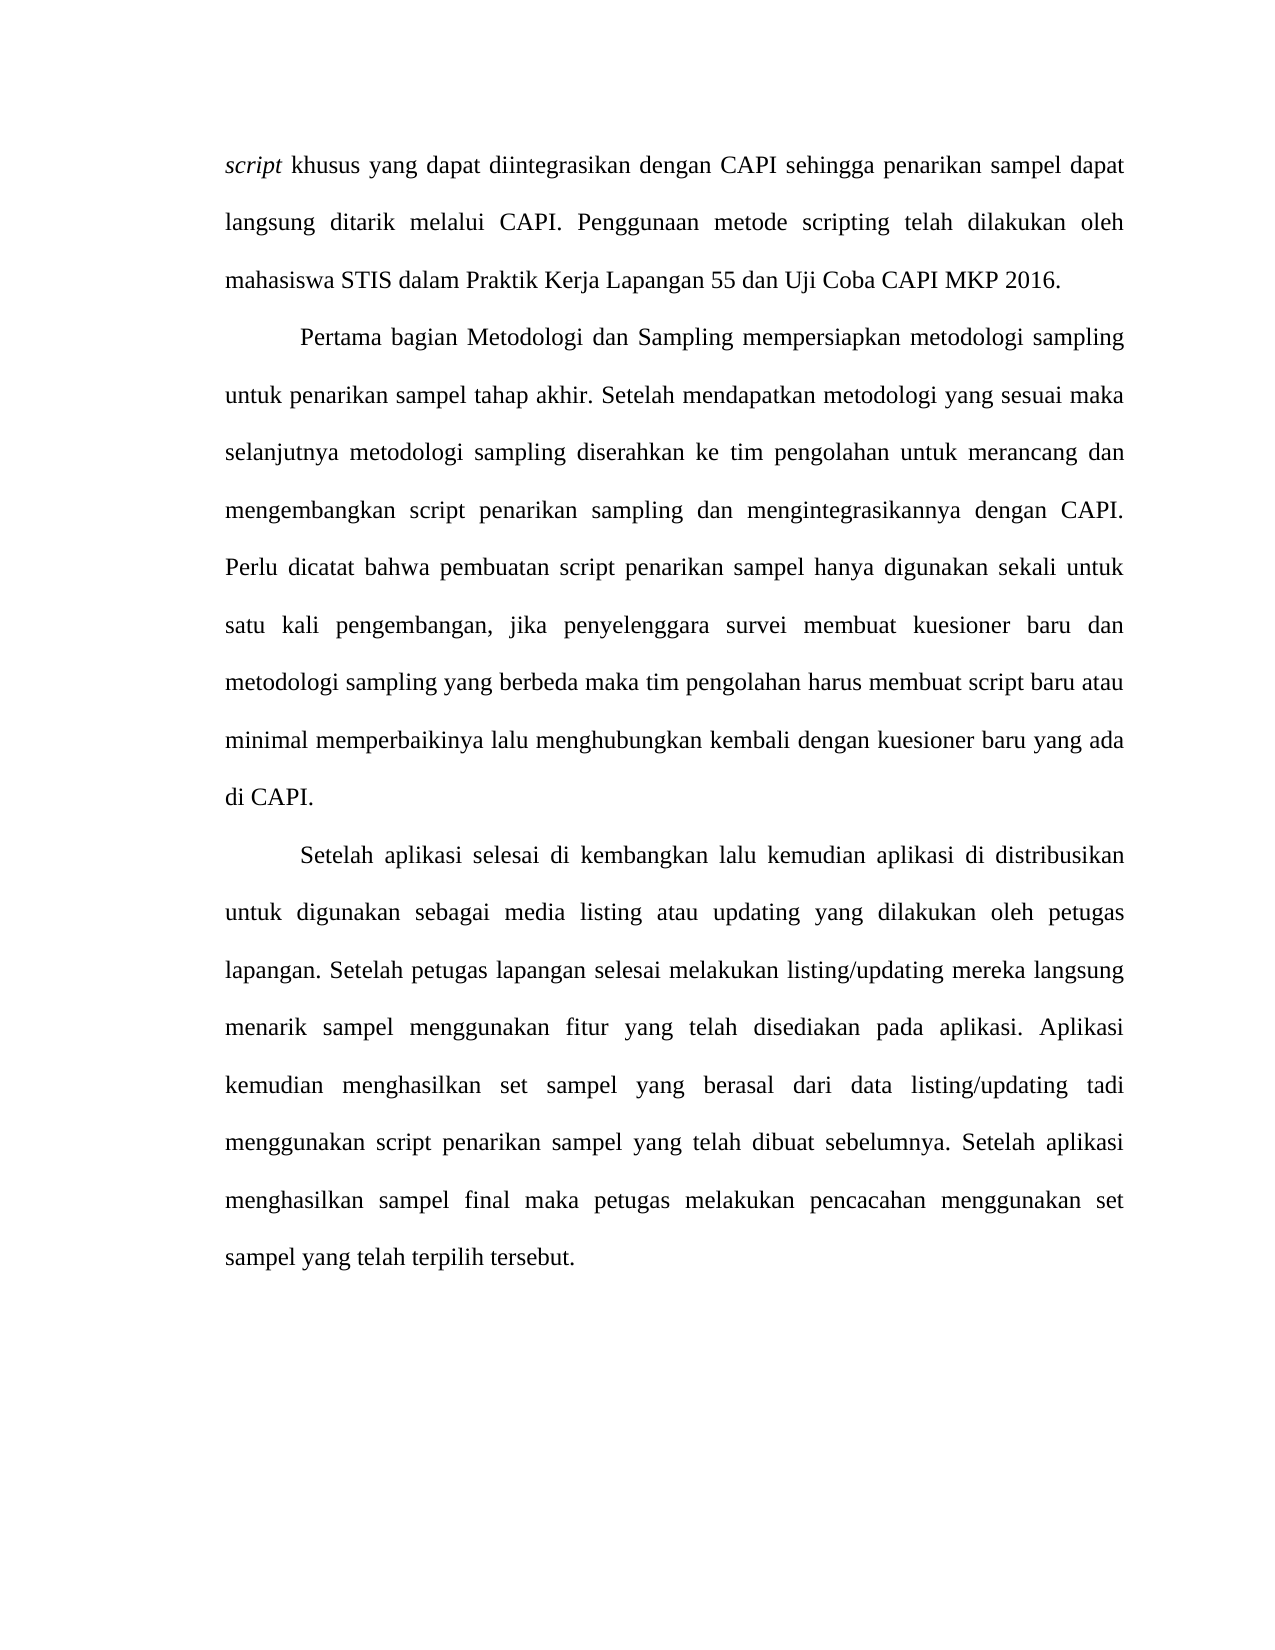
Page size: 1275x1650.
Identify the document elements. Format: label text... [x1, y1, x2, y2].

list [225, 150, 1125, 294]
list Setelah aplikasi selesai di kembangkan lalu kemudian aplikasi di distribusikan untuk digunakan sebagai media listing atau updating yang dilakukan oleh petugas lapangan. Setelah petugas lapangan selesai melakukan listing/updating mereka langsung menarik sampel menggunakan fitur yang telah disediakan pada aplikasi. Aplikasi kemudian menghasilkan set sampel yang berasal dari data listing/updating tadi menggunakan script penarikan sampel yang telah dibuat sebelumnya. Setelah aplikasi menghasilkan sampel final maka petugas melakukan pencacahan menggunakan set sampel yang telah terpilih tersebut. [225, 840, 1125, 1271]
list Pertama bagian Metodologi dan Sampling mempersiapkan metodologi sampling untuk penarikan sampel tahap akhir. Setelah mendapatkan metodologi yang sesuai maka selanjutnya metodologi sampling diserahkan ke tim pengolahan untuk merancang dan mengembangkan script penarikan sampling dan mengintegrasikannya dengan CAPI. Perlu dicatat bahwa pembuatan script penarikan sampel hanya digunakan sekali untuk satu kali pengembangan, jika penyelenggara survei membuat kuesioner baru dan metodologi sampling yang berbeda maka tim pengolahan harus membuat script baru atau minimal memperbaikinya lalu menghubungkan kembali dengan kuesioner baru yang ada di CAPI. [225, 322, 1125, 811]
